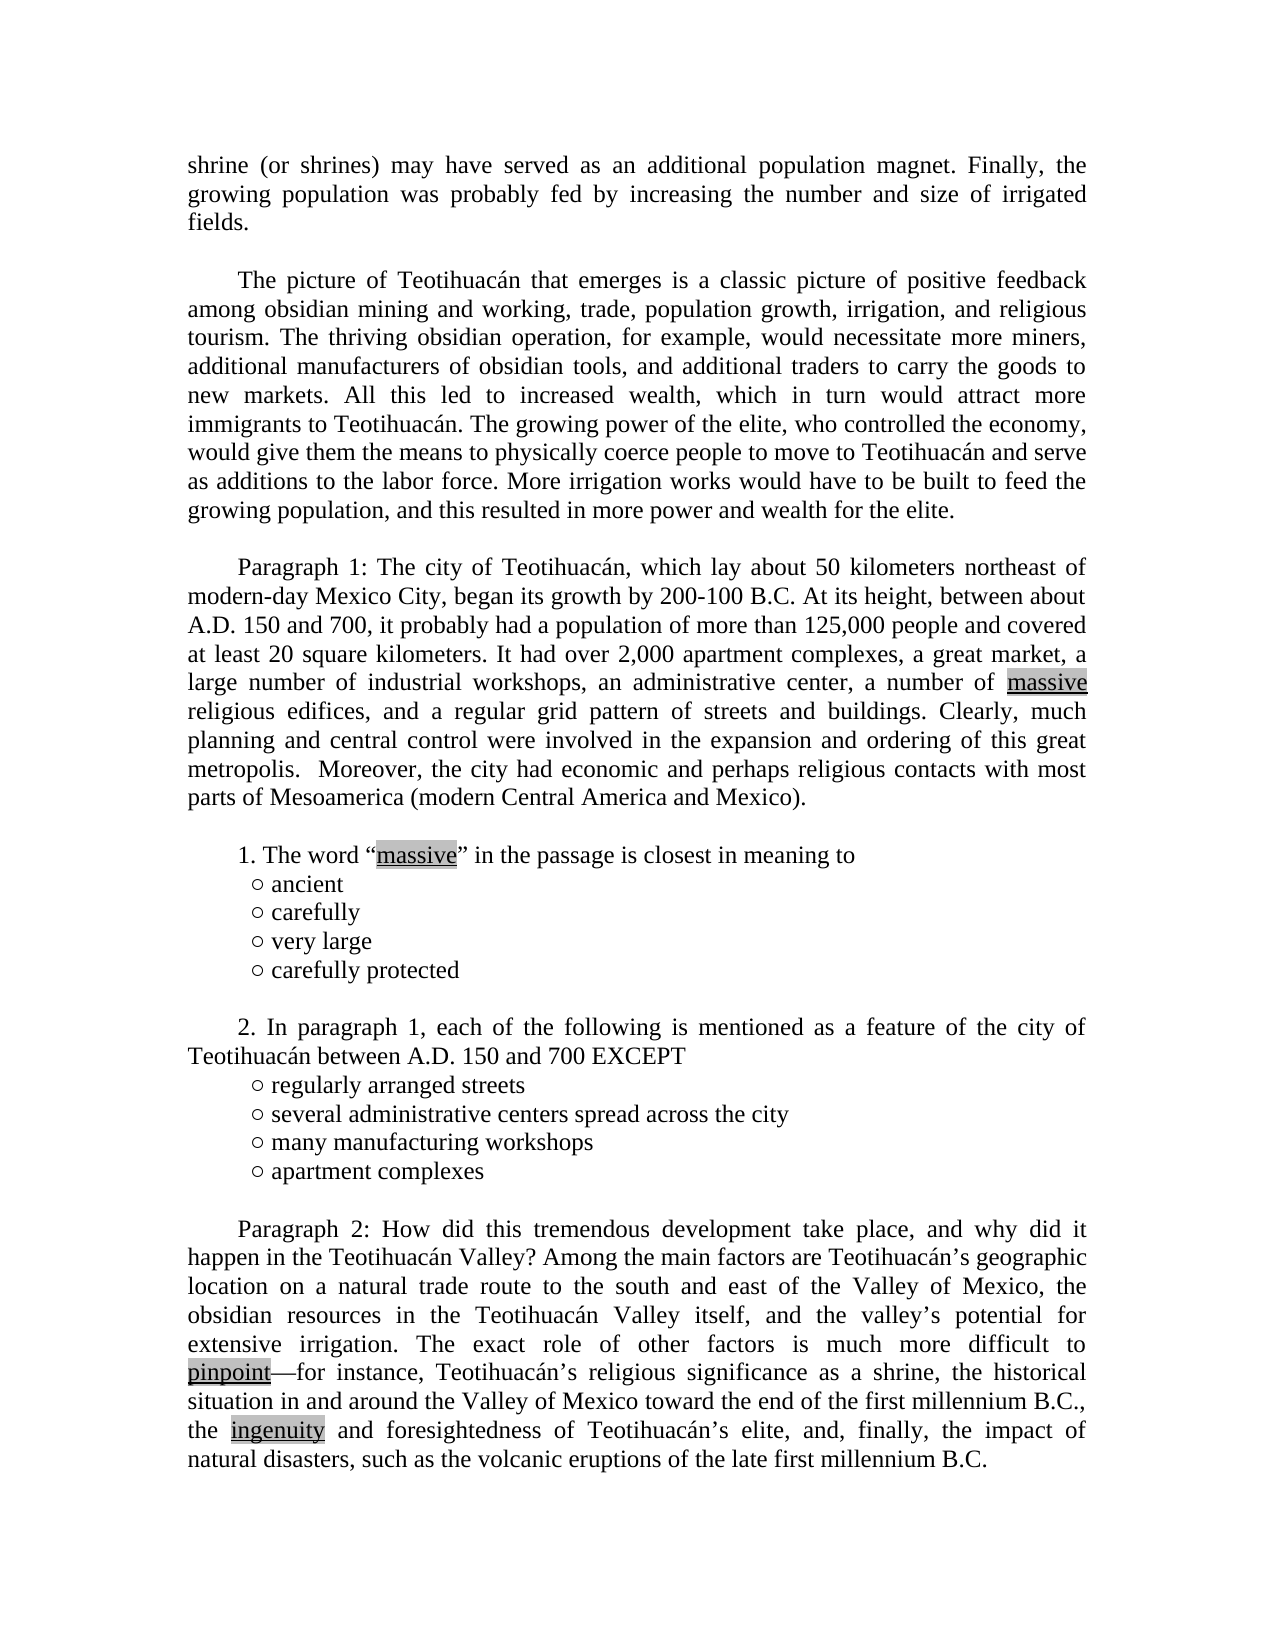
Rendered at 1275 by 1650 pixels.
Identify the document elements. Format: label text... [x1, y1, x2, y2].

text ○ carefully protected [250, 955, 1087, 984]
text The picture of Teotihuacán that emerges is a classic picture of positive feedback among obsidian mining and working, trade, population growth, irrigation, and religious tourism. The thriving obsidian operation, for example, would necessitate more miners, additional manufacturers of obsidian tools, and additional traders to carry the goods to new markets. All this led to increased wealth, which in turn would attract more immigrants to Teotihuacán. The growing power of the elite, who controlled the economy, would give them the means to physically coerce people to move to Teotihuacán and serve as additions to the labor force. More irrigation works would have to be built to feed the growing population, and this resulted in more power and wealth for the elite. [187, 265, 1087, 524]
text Paragraph 1: The city of Teotihuacán, which lay about 50 kilometers northeast of modern-day Mexico City, began its growth by 200-100 B.C. At its height, between about A.D. 150 and 700, it probably had a population of more than 125,000 people and covered at least 20 square kilometers. It had over 2,000 apartment complexes, a great market, a large number of industrial workshops, an administrative center, a number of massive religious edifices, and a regular grid pattern of streets and buildings. Clearly, much planning and central control were involved in the expansion and ordering of this great metropolis. Moreover, the city had economic and perhaps religious contacts with most parts of Mesoamerica (modern Central America and Mexico). [187, 552, 1087, 811]
text ○ several administrative centers spread across the city [250, 1099, 1087, 1127]
text ○ carefully [250, 897, 1087, 926]
text 1. The word “massive” in the passage is closest in meaning to (3) [187, 840, 376, 869]
text Paragraph 2: How did this tremendous development take place, and why did it happen in the Teotihuacán Valley? Among the main factors are Teotihuacán’s geographic location on a natural trade route to the south and east of the Valley of Mexico, the obsidian resources in the Teotihuacán Valley itself, and the valley’s potential for extensive irrigation. The exact role of other factors is much more difficult to pinpoint―for instance, Teotihuacán’s religious significance as a shrine, the historical situation in and around the Valley of Mexico toward the end of the first millennium B.C., the ingenuity and foresightedness of Teotihuacán’s elite, and, finally, the impact of natural disasters, such as the volcanic eruptions of the late first millennium B.C. [187, 1214, 1087, 1472]
text ○ apartment complexes [250, 1156, 1087, 1185]
text ○ regularly arranged streets [250, 1070, 1087, 1099]
text ○ many manufacturing workshops [250, 1127, 1087, 1156]
text 2. In paragraph 1, each of the following is mentioned as a feature of the city of Teotihuacán between A.D. 150 and 700 EXCEPT (2) [187, 1012, 1087, 1070]
text ○ ancient [250, 869, 1087, 897]
text ○ very large [250, 926, 1087, 955]
text 1. The word “massive” in the passage is closest in meaning to (3) [457, 840, 1087, 869]
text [187, 150, 1087, 236]
